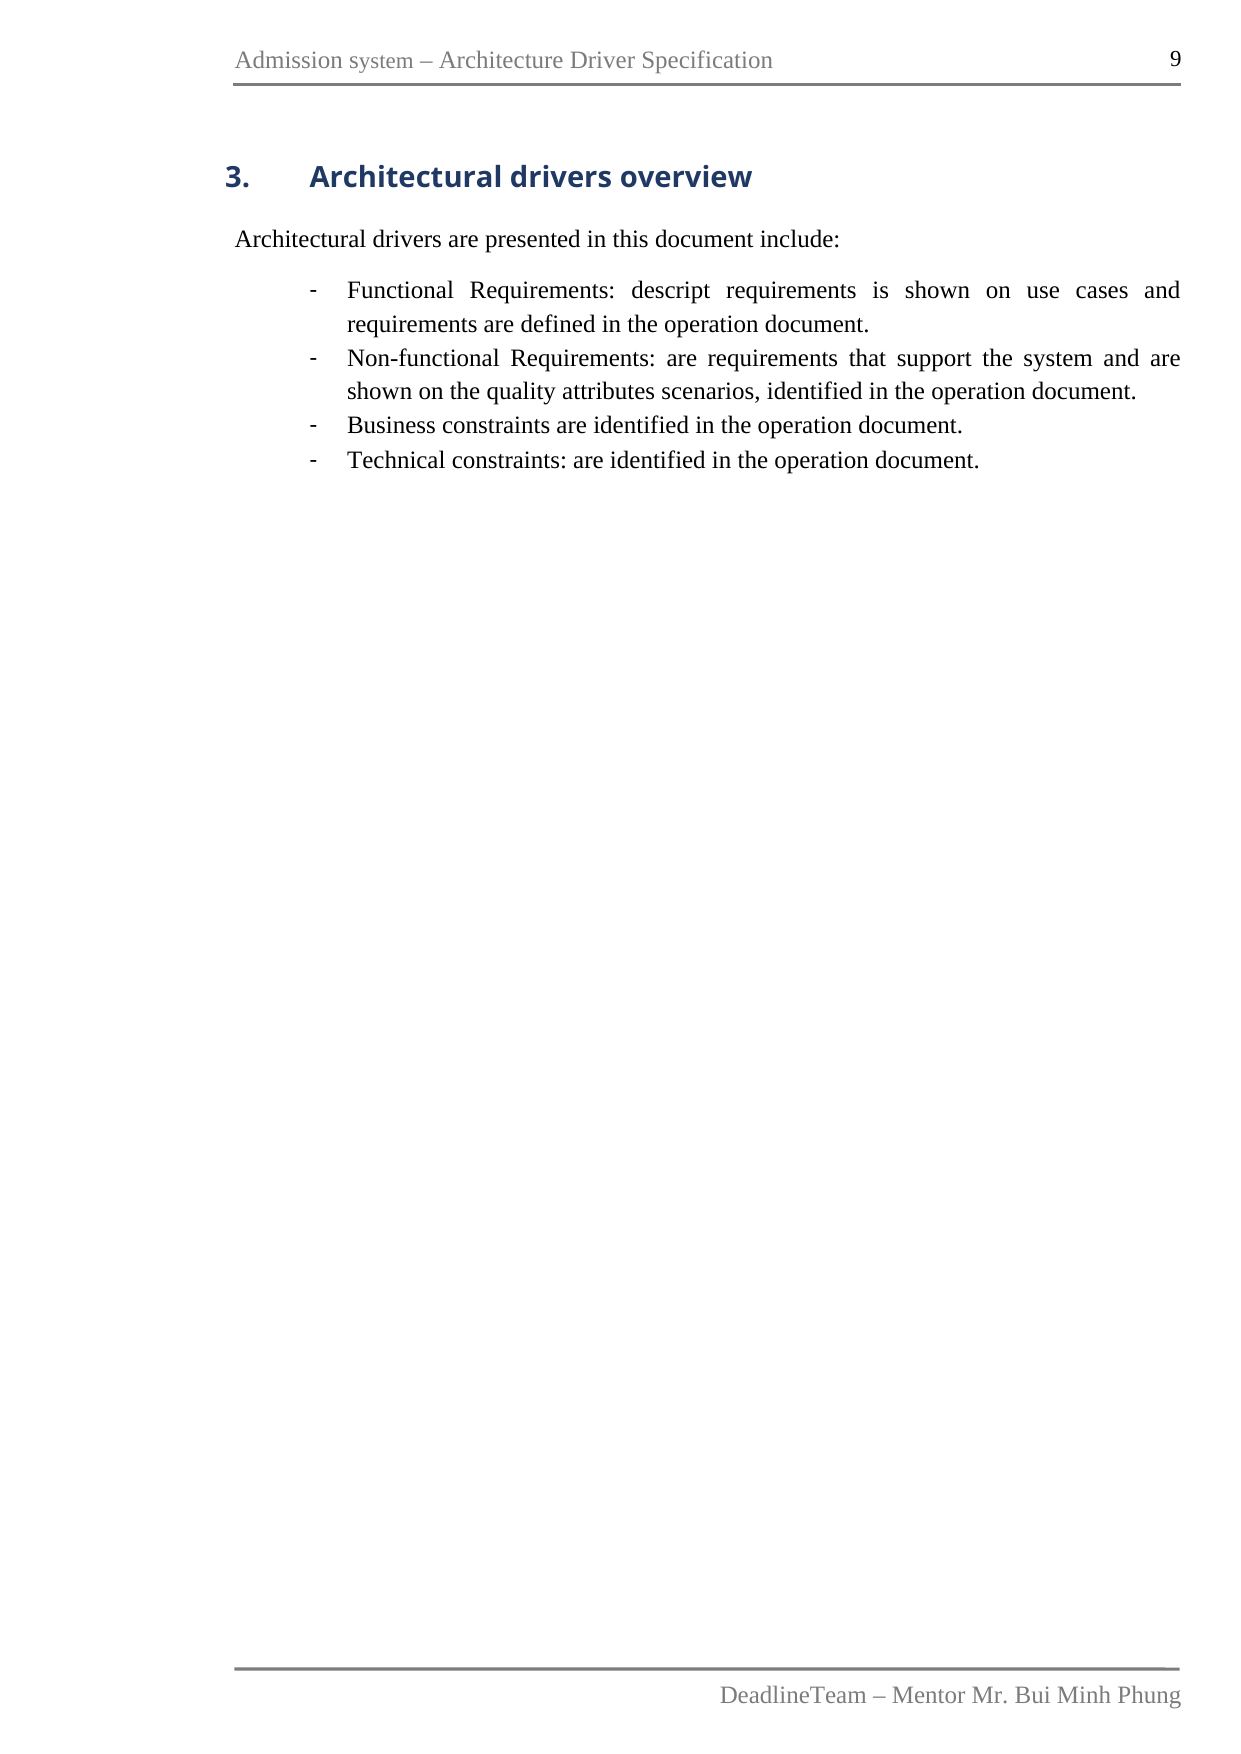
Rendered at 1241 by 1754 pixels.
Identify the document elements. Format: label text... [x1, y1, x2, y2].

list Non-functional Requirements: are requirements that support the system and are shown on the quality attributes scenarios, identified in the operation document. [309, 342, 1181, 405]
list Functional Requirements: descript requirements is shown on use cases and requirements are defined in the operation document. [309, 274, 1181, 337]
subtitle Architectural drivers overview [225, 156, 1181, 196]
list Business constraints are identified in the operation document. [309, 409, 1181, 440]
text Architectural drivers are presented in this document include: [234, 224, 1181, 253]
list Technical constraints: are identified in the operation document. [309, 444, 1181, 475]
